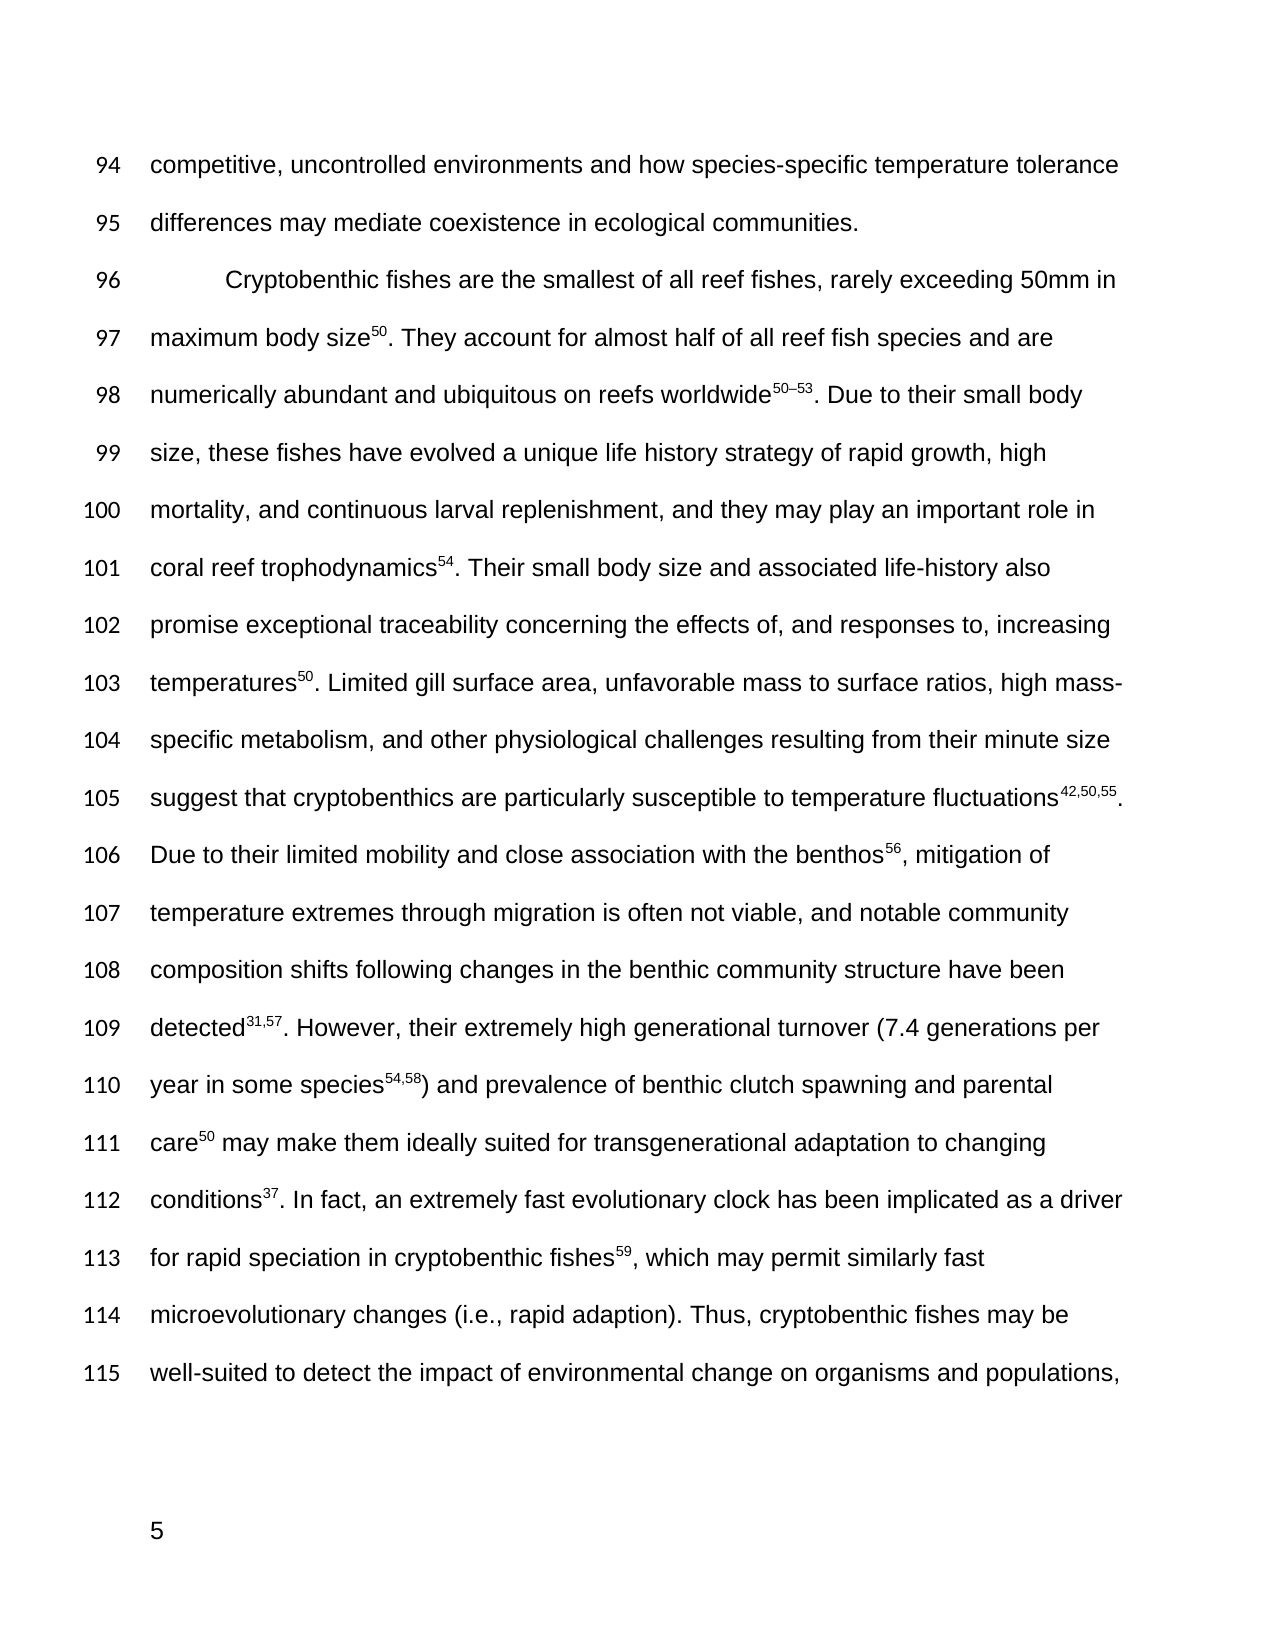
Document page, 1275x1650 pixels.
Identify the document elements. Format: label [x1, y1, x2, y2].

text [150, 150, 1125, 236]
text [150, 265, 1125, 1386]
